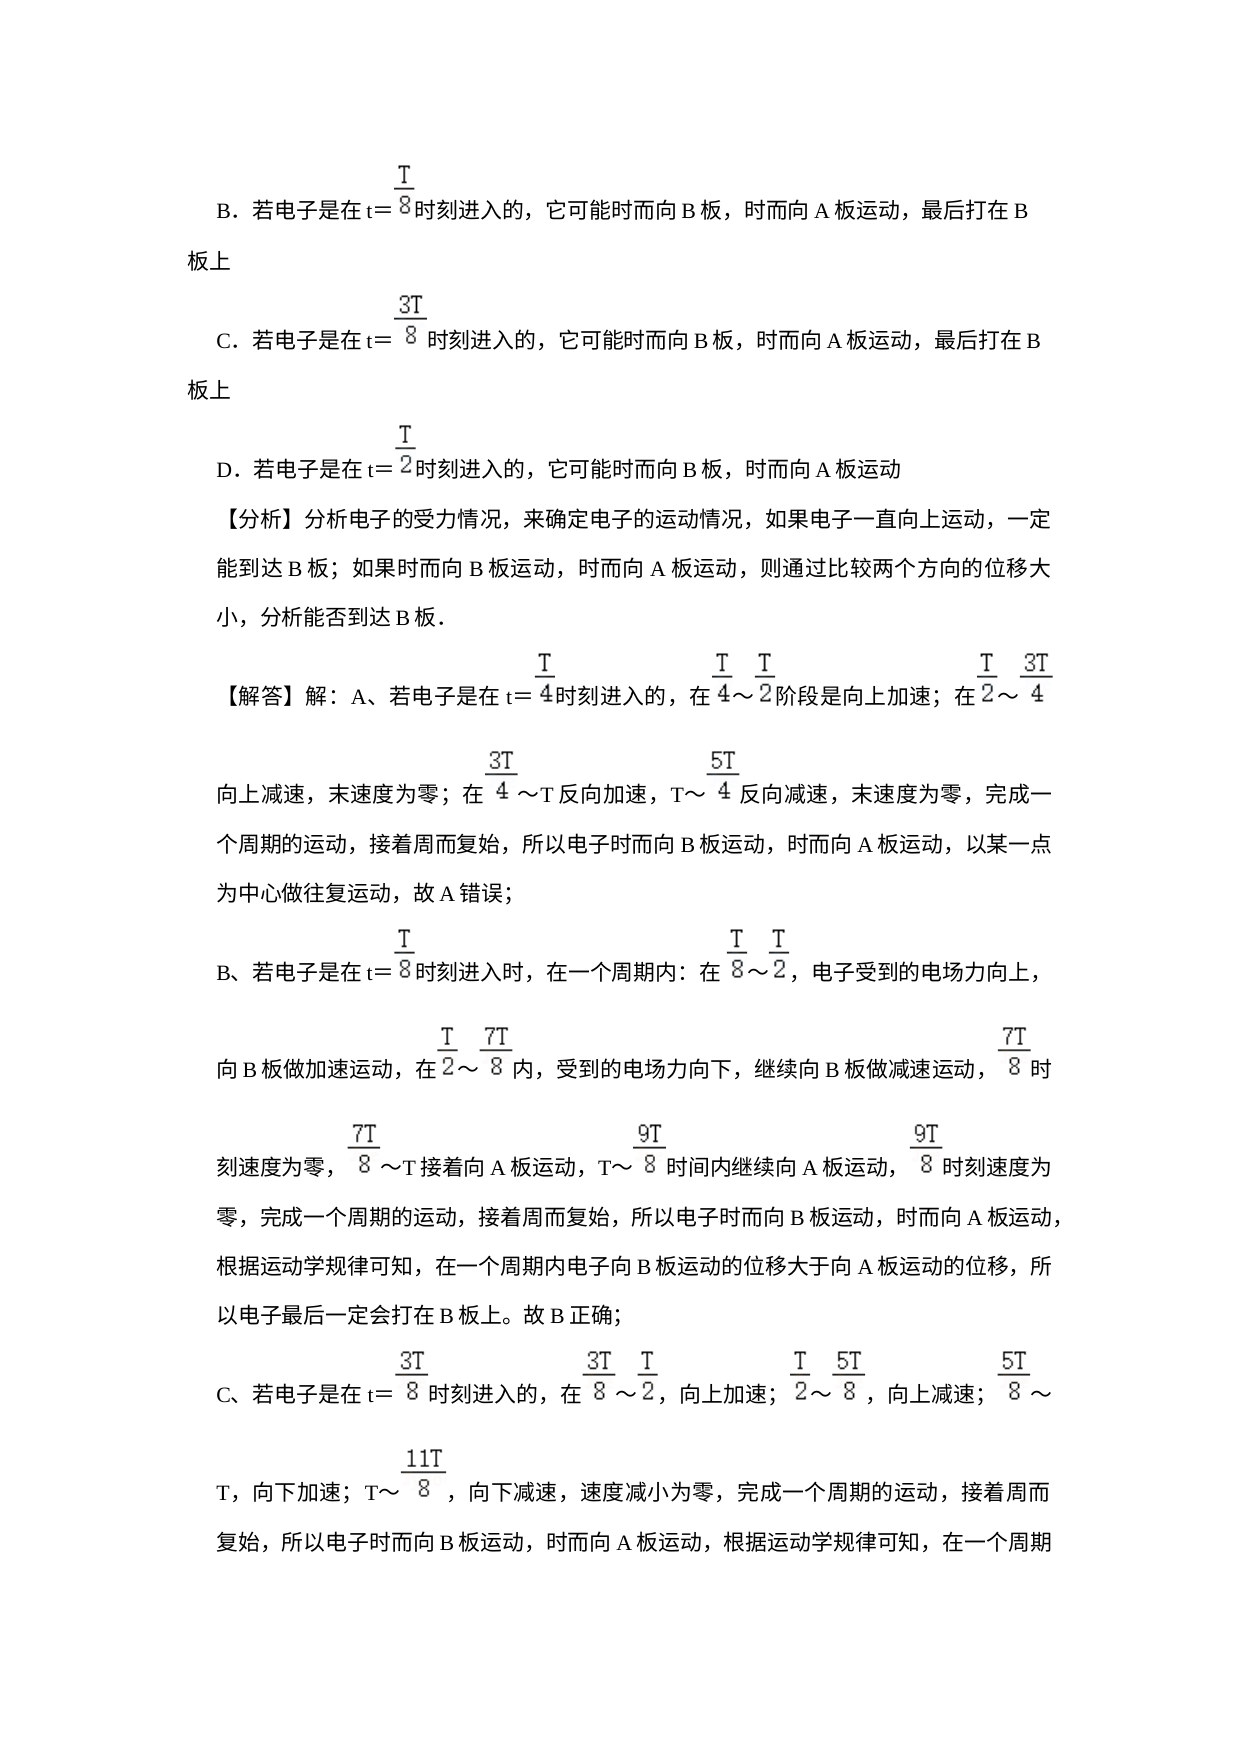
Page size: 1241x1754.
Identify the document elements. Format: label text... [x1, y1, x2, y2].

picture [582, 1347, 616, 1403]
picture [485, 747, 518, 802]
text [216, 1346, 1053, 1557]
picture [997, 1023, 1031, 1078]
picture [768, 925, 790, 981]
picture [790, 1347, 811, 1403]
text 【解答】解：A、若电子是在t＝时刻进入的，在～阶段是向上加速；在～向上减速，末速度为零；在～T反向加速，T～反向减速，末速度为零，完成一个周期的运动，接着周而复始，所以电子时而向B板运动，时而向A板运动，以某一点为中心做往复运动，故A错误； [216, 648, 1053, 908]
picture [347, 1120, 381, 1176]
picture [726, 925, 748, 981]
picture [395, 1347, 429, 1403]
picture [394, 291, 427, 347]
picture [437, 1023, 458, 1078]
picture [534, 649, 555, 705]
text D．若电子是在t＝时刻进入的，它可能时而向B板，时而向A板运动 [187, 421, 1053, 486]
text B．若电子是在t＝时刻进入的，它可能时而向B板，时而向A板运动，最后打在B板上 [187, 162, 1053, 276]
picture [394, 925, 415, 981]
text C．若电子是在t＝时刻进入的，它可能时而向B板，时而向A板运动，最后打在B板上 [187, 292, 1053, 405]
picture [977, 649, 998, 705]
text B、若电子是在t＝时刻进入时，在一个周期内：在 ～，电子受到的电场力向上，向B板做加速运动，在～内，受到的电场力向下，继续向B板做减速运动，时刻速度为零，～T接着向A板运动，T～时间内继续向A板运动，时刻速度为零，完成一个周期的运动，接着周而复始，所以电子时而向B板运动，时而向A板运动，根据运动学规律可知，在一个周期内电子向B板运动的位移大于向A板运动的位移，所以电子最后一定会打在B板上。故B正确； [216, 924, 1053, 1330]
picture [1019, 649, 1053, 705]
picture [395, 421, 416, 476]
picture [832, 1347, 865, 1403]
picture [400, 1445, 447, 1500]
picture [706, 747, 740, 802]
picture [479, 1023, 513, 1078]
text 【分析】分析电子的受力情况，来确定电子的运动情况，如果电子一直向上运动，一定能到达B板；如果时而向B板运动，时而向A板运动，则通过比较两个方向的位移大小，分析能否到达B板． [216, 502, 1053, 632]
picture [754, 649, 775, 705]
picture [637, 1347, 658, 1403]
picture [712, 649, 733, 705]
picture [394, 162, 415, 217]
picture [997, 1347, 1031, 1403]
picture [909, 1120, 943, 1176]
picture [633, 1120, 666, 1176]
